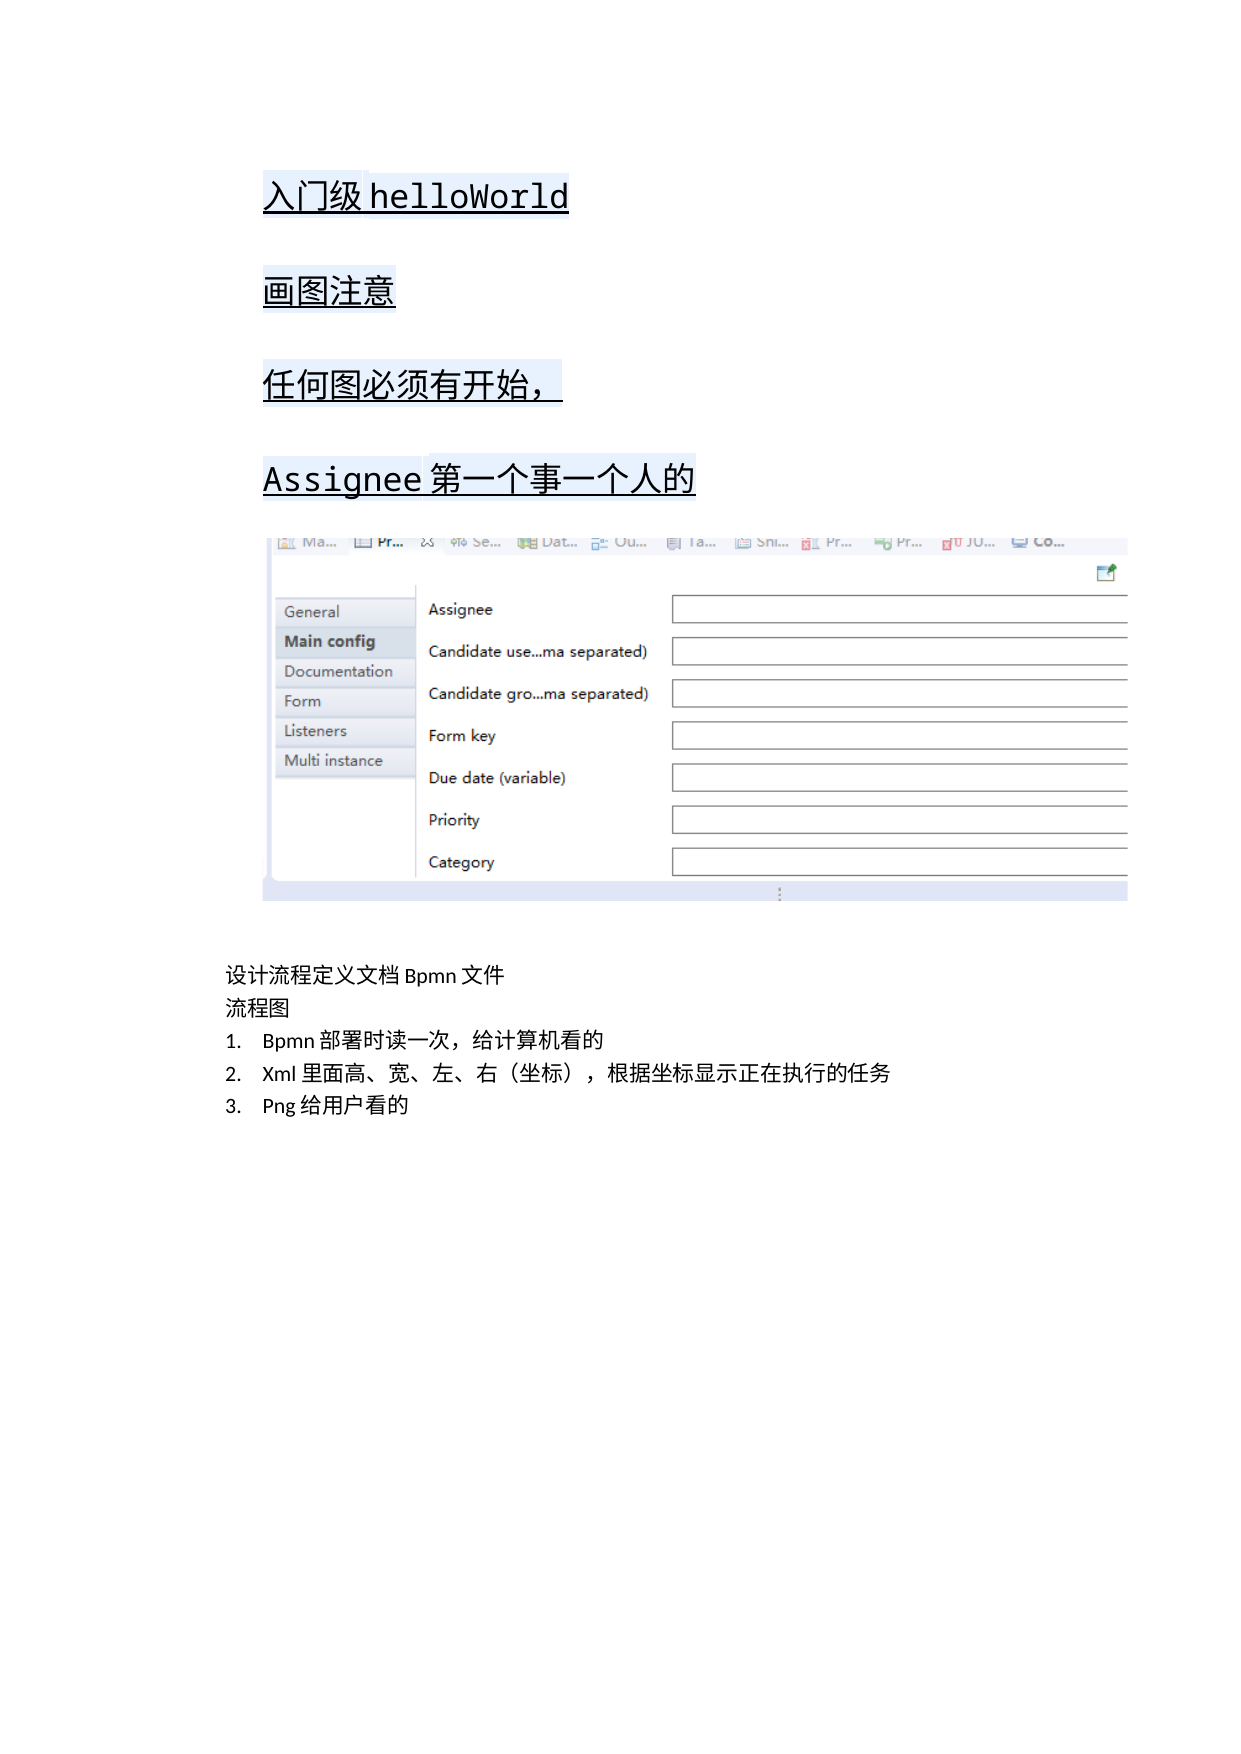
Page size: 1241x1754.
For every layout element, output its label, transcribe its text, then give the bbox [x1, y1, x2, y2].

text 画图注意 [262, 256, 1053, 321]
list Xml里面高、宽、左、右（坐标），根据坐标显示正在执行的任务 [225, 1055, 1053, 1088]
text Assignee第一个事一个人的 [262, 444, 1053, 509]
list 设计流程定义文档Bpmn文件 [225, 958, 1053, 990]
text 入门级helloWorld [262, 162, 1053, 227]
list 流程图 [225, 990, 1053, 1023]
picture [262, 538, 1128, 901]
list Bpmn部署时读一次，给计算机看的 [225, 1023, 1053, 1055]
list Png给用户看的 [225, 1088, 1053, 1120]
text 任何图必须有开始， [262, 350, 1053, 415]
